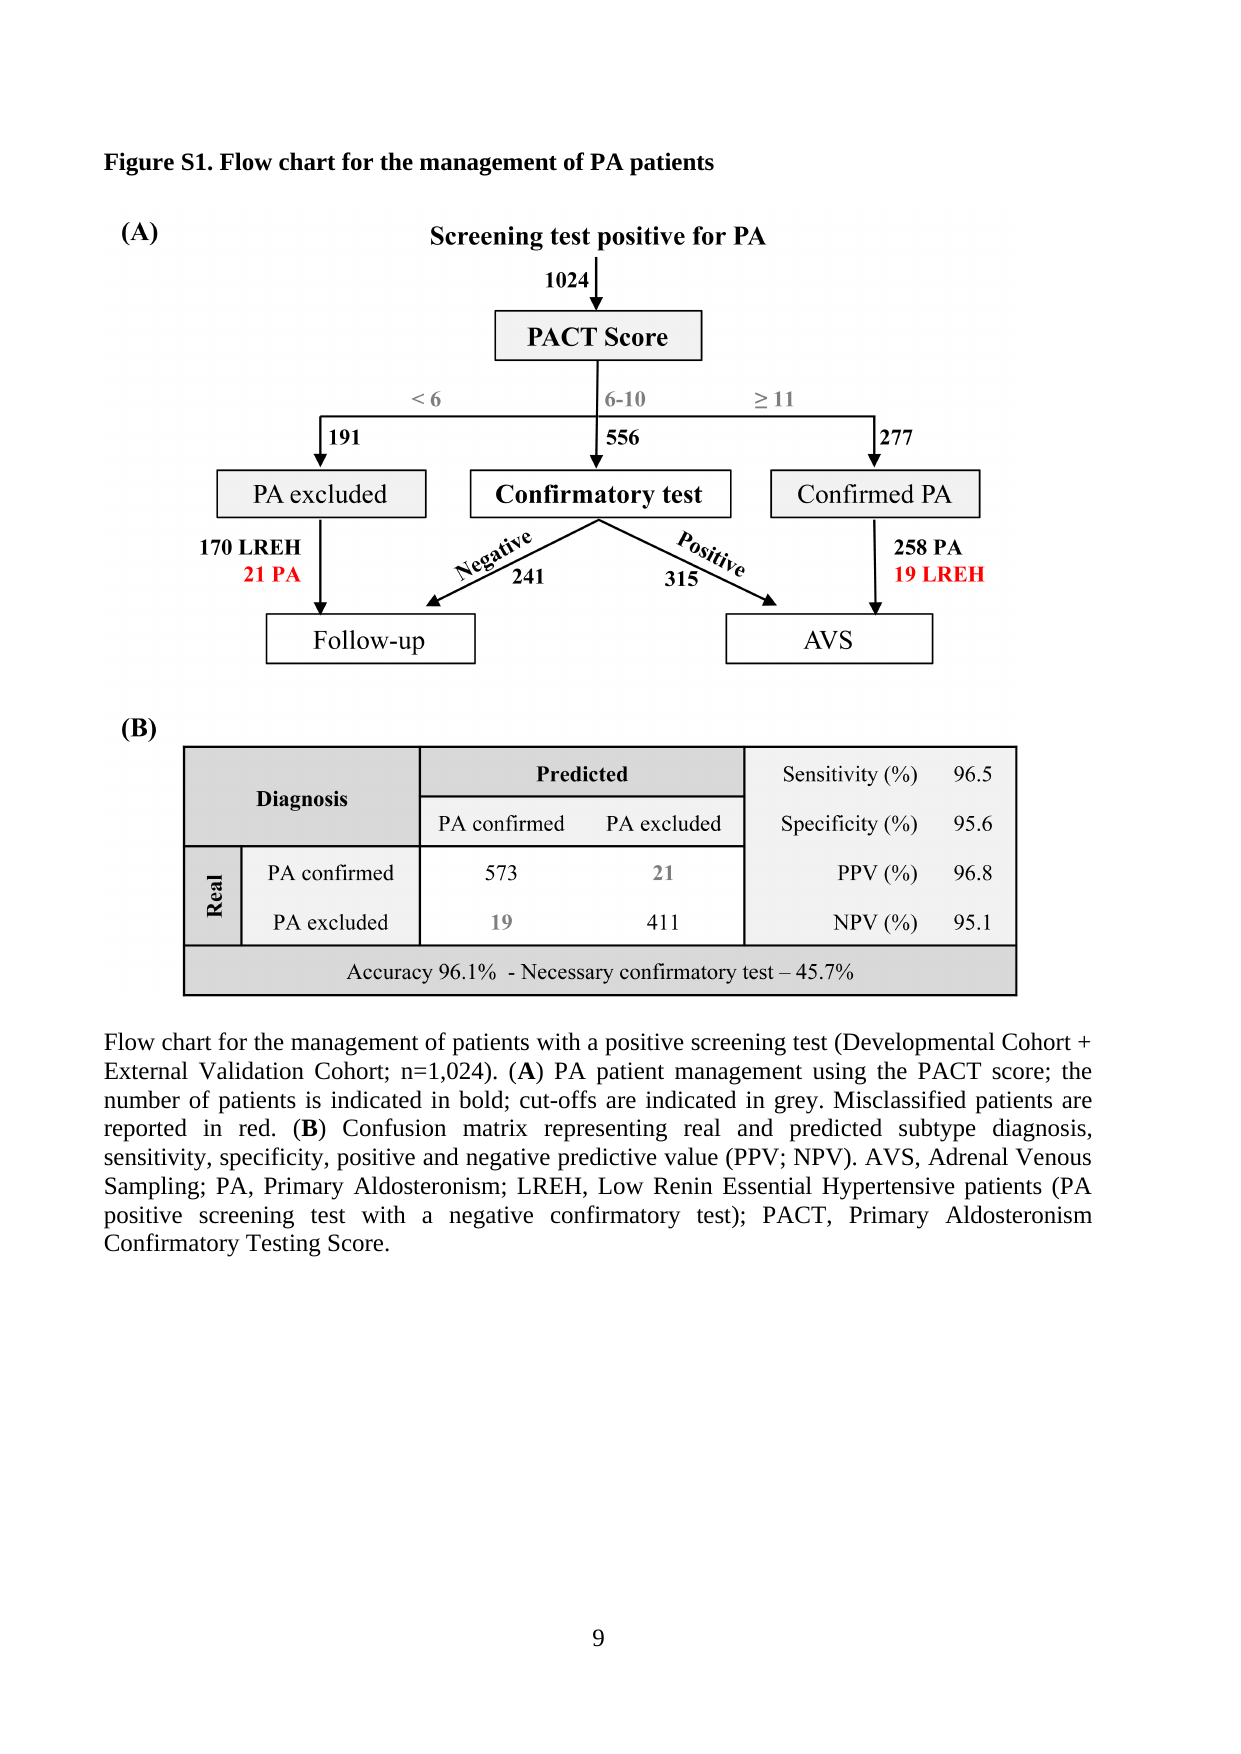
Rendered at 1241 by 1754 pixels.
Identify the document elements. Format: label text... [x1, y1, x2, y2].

text Figure S1. Flow chart for the management of PA patients [103, 147, 1093, 176]
picture [103, 205, 1018, 999]
text Flow chart for the management of patients with a positive screening test (Developmental Cohort + External Validation Cohort; n=1,024). (A) PA patient management using the PACT score; the number of patients is indicated in bold; cut-offs are indicated in grey. Misclassified patients are reported in red. (B) Confusion matrix representing real and predicted subtype diagnosis, sensitivity, specificity, positive and negative predictive value (PPV; NPV). AVS, Adrenal Venous Sampling; PA, Primary Aldosteronism; LREH, Low Renin Essential Hypertensive patients (PA positive screening test with a negative confirmatory test); PACT, Primary Aldosteronism Confirmatory Testing Score. [103, 1027, 1093, 1257]
